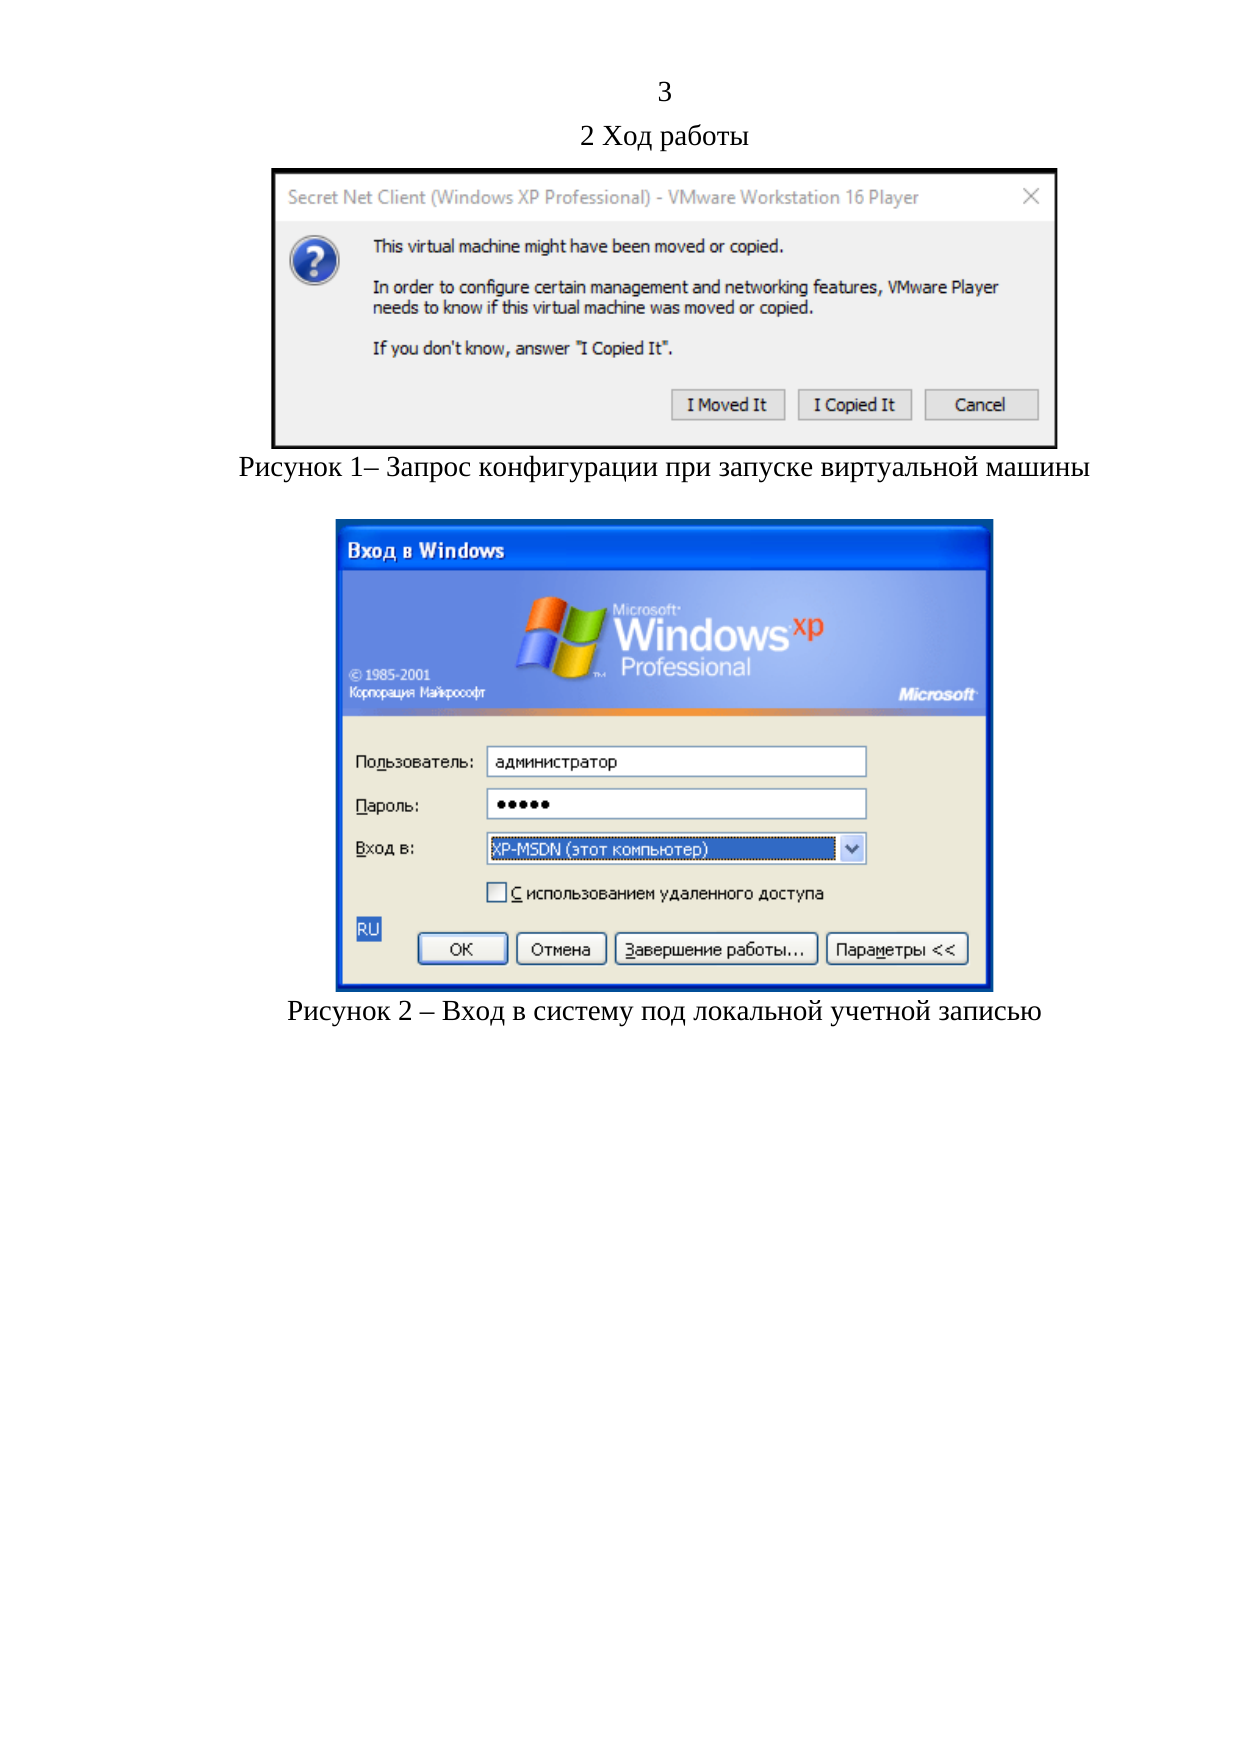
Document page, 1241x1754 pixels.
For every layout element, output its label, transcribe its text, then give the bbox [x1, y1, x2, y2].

text Рисунок 1– Запрос конфигурации при запуске виртуальной машины [177, 449, 1152, 483]
text 2 Ход работы [177, 118, 1152, 152]
picture [335, 519, 994, 992]
text Рисунок 2 – Вход в систему под локальной учетной записью [177, 993, 1152, 1026]
picture [271, 168, 1058, 449]
